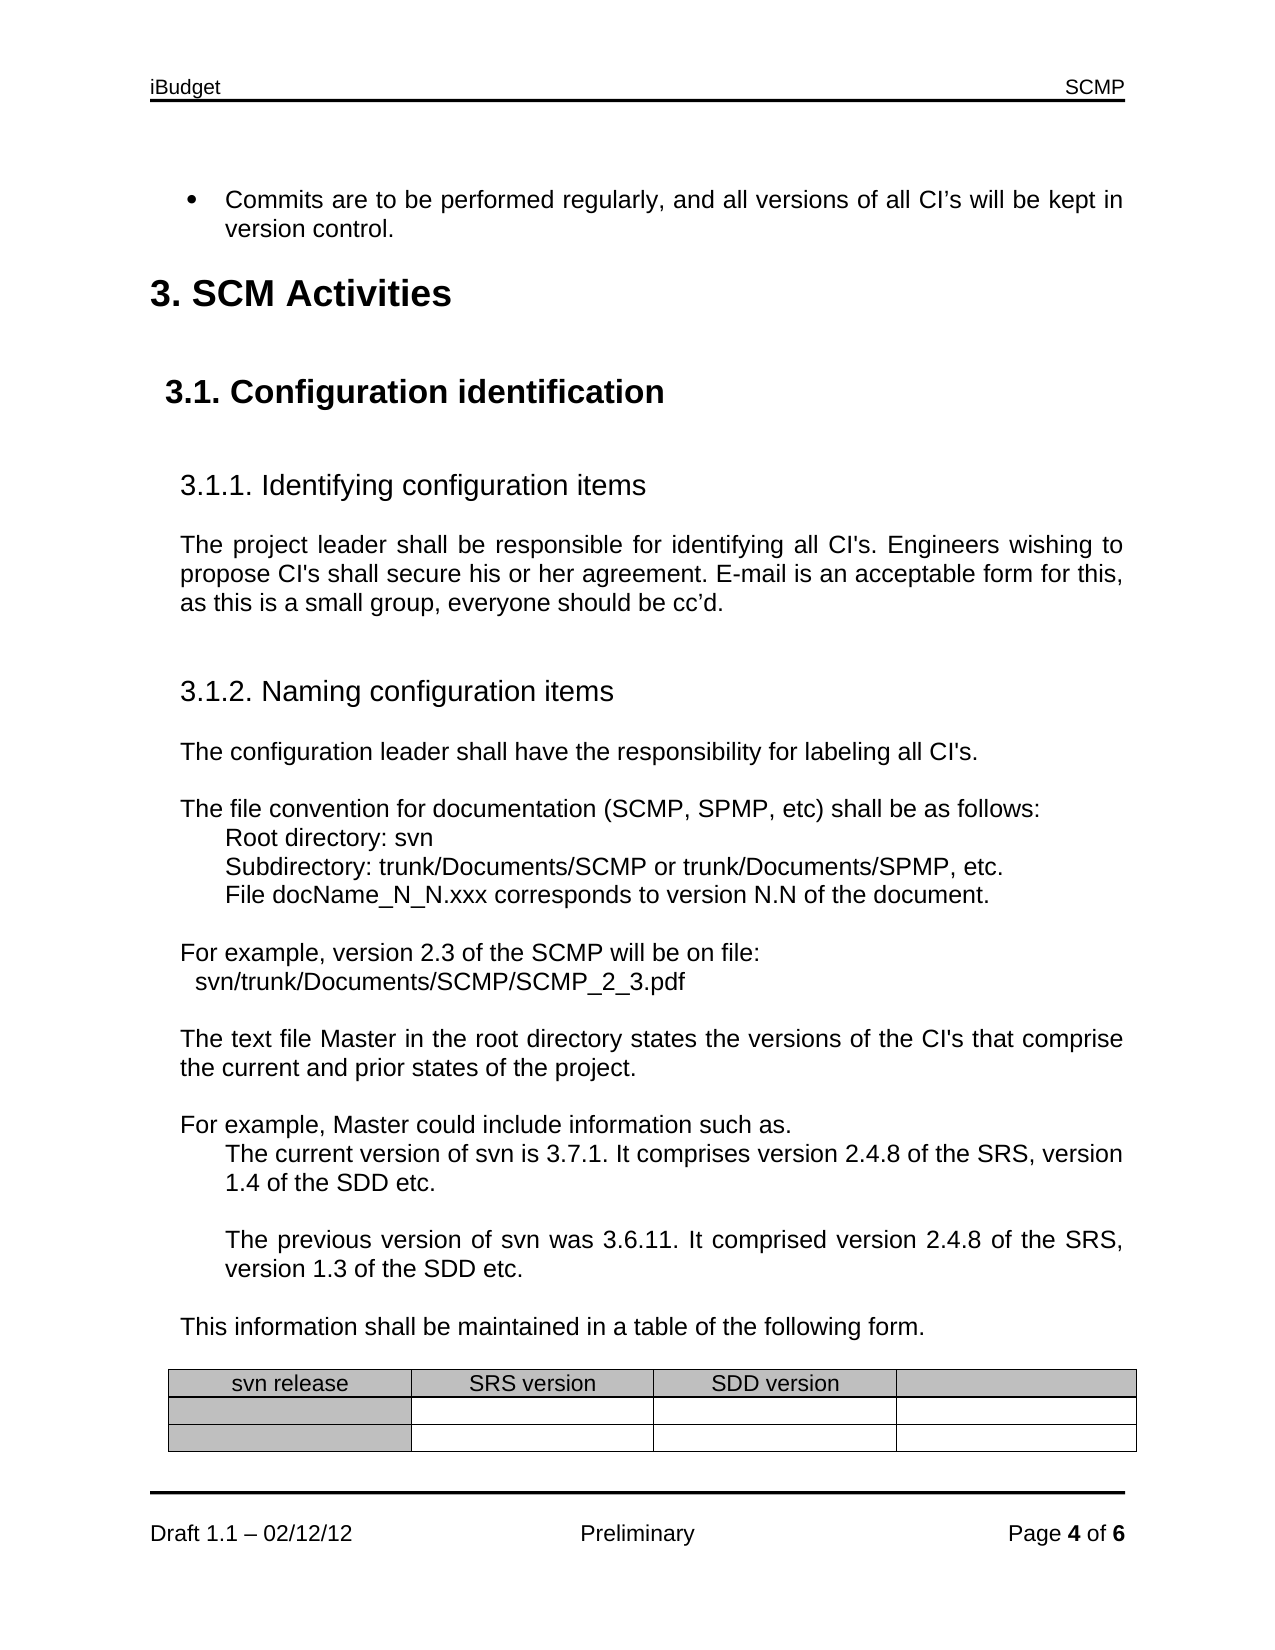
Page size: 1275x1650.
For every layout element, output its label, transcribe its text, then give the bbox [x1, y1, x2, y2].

text This information shall be maintained in a table of the following form. [180, 1311, 1125, 1340]
table_cell [412, 1398, 653, 1424]
text Subdirectory: trunk/Documents/SCMP or trunk/Documents/SPMP, etc. [180, 851, 1125, 880]
table_header SRS version [412, 1370, 653, 1396]
subtitle Naming configuration items [180, 674, 1125, 708]
text For example, Master could include information such as. [180, 1110, 1125, 1139]
text The text file Master in the root directory states the versions of the CI's that comprise the current and prior states of the project. [180, 1024, 1125, 1081]
table_cell [169, 1425, 411, 1451]
text For example, version 2.3 of the SCMP will be on file: [180, 938, 1125, 966]
text The previous version of svn was 3.6.11. It comprised version 2.4.8 of the SRS, version 1.3 of the SDD etc. [225, 1225, 1125, 1283]
text The configuration leader shall have the responsibility for labeling all CI's. [180, 736, 1125, 765]
text The current version of svn is 3.7.1. It comprises version 2.4.8 of the SRS, version 1.4 of the SDD etc. [225, 1139, 1125, 1196]
table_cell [169, 1398, 411, 1424]
list Commits are to be performed regularly, and all versions of all CI’s will be kept in version control. [187, 185, 1125, 243]
text The file convention for documentation (SCMP, SPMP, etc) shall be as follows: [180, 794, 1125, 823]
table_cell [897, 1398, 1136, 1424]
table_header svn release [169, 1370, 411, 1396]
text Root directory: svn [180, 823, 1125, 851]
table_cell [897, 1425, 1136, 1451]
subtitle Configuration identification [165, 372, 1125, 411]
text File docName_N_N.xxx corresponds to version N.N of the document. [180, 880, 1125, 909]
table_header SDD version [654, 1370, 896, 1396]
text svn/trunk/Documents/SCMP/SCMP_2_3.pdf [180, 966, 1125, 995]
subtitle SCM Activities [150, 272, 1125, 315]
table_cell [412, 1425, 653, 1451]
subtitle Identifying configuration items [180, 468, 1125, 502]
text The project leader shall be responsible for identifying all CI's. Engineers wishing to propose CI's shall secure his or her agreement. E-mail is an acceptable form for this, as this is a small group, everyone should be cc’d. [180, 530, 1125, 617]
table_cell [654, 1425, 896, 1451]
table_cell [654, 1398, 896, 1424]
table_header [897, 1370, 1136, 1396]
